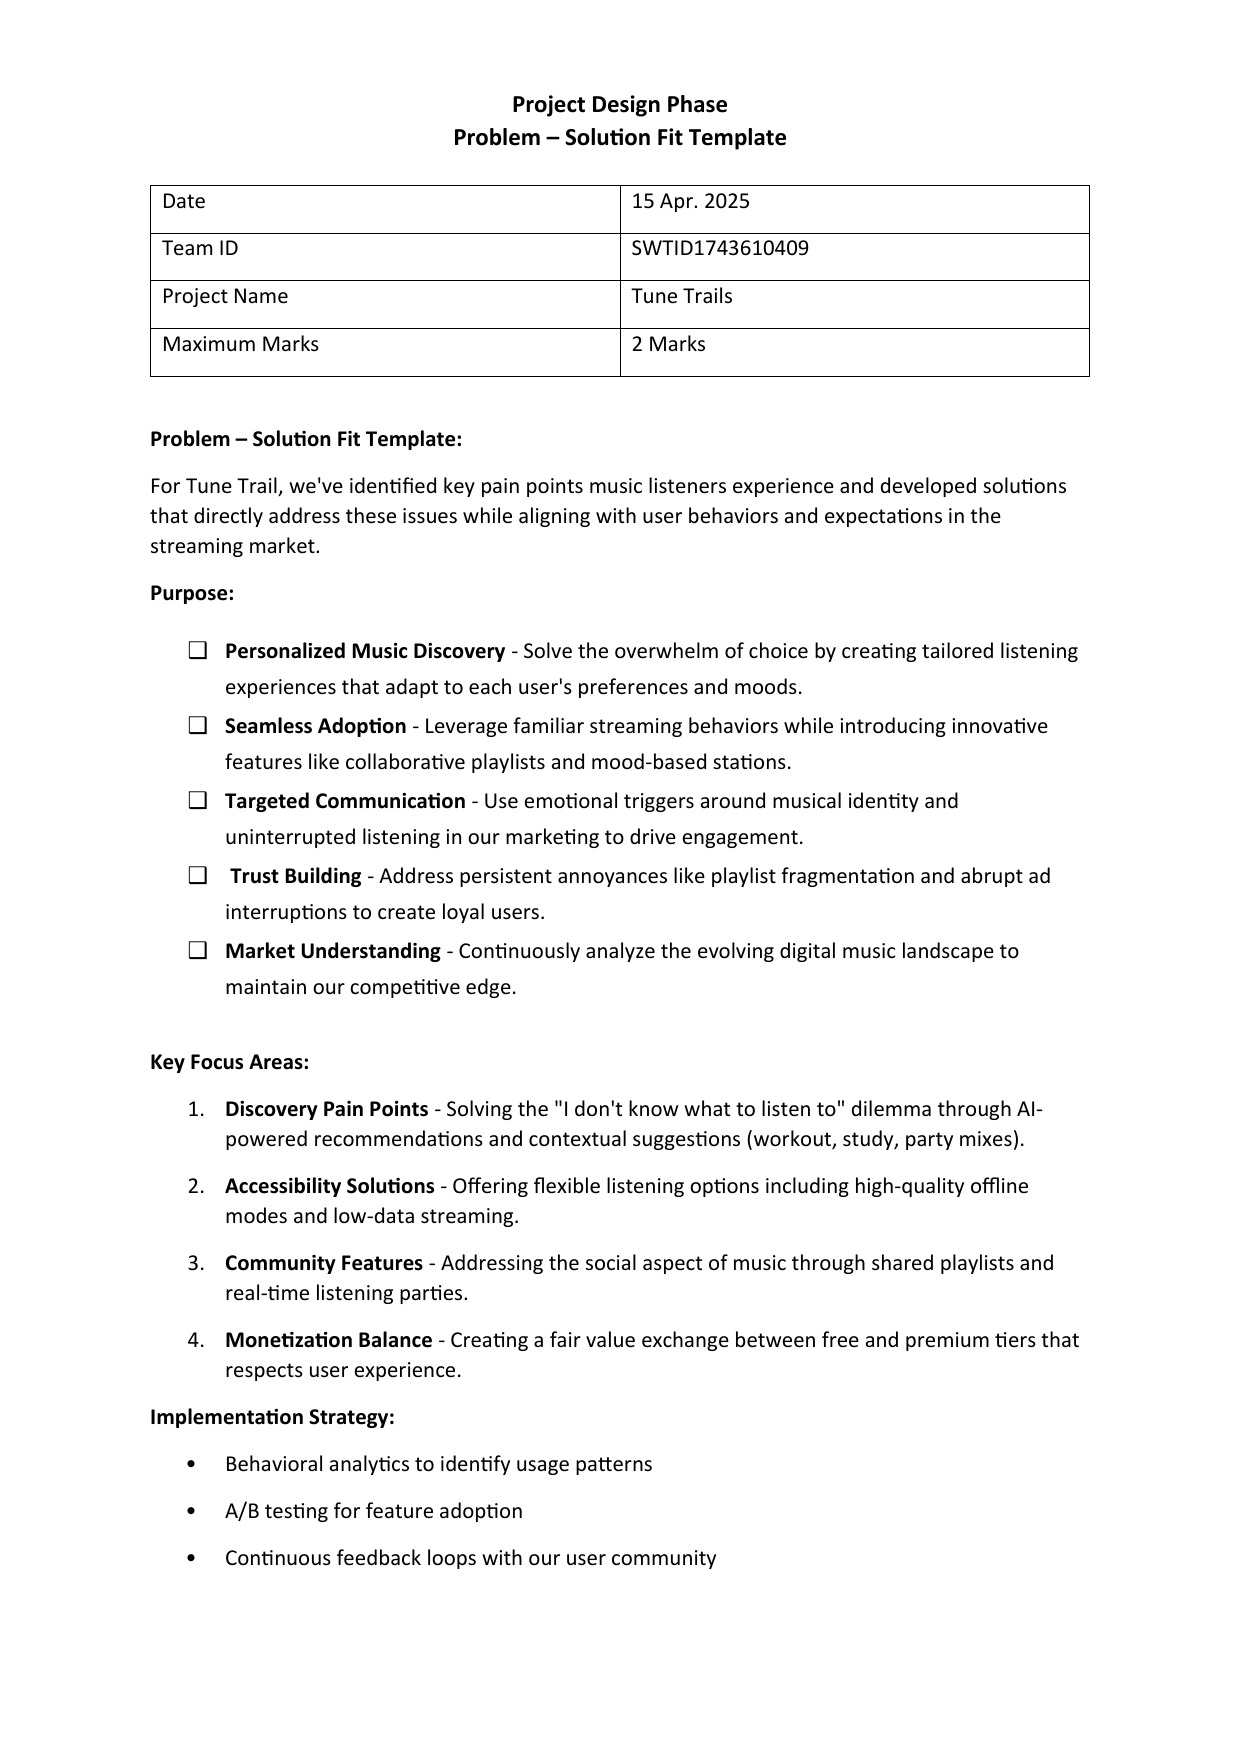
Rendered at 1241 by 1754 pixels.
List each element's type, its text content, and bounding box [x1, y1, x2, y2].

text Purpose: [150, 578, 1090, 606]
list Seamless Adoption - Leverage familiar streaming behaviors while introducing innovative features like collaborative playlists and mood-based stations. [187, 700, 1090, 775]
list Market Understanding - Continuously analyze the evolving digital music landscape to maintain our competitive edge. [187, 925, 1090, 1000]
text Problem – Solution Fit Template: [150, 424, 1090, 452]
table_cell Team ID [151, 234, 620, 280]
list Behavioral analytics to identify usage patterns [187, 1449, 1090, 1477]
list Community Features - Addressing the social aspect of music through shared playlists and real-time listening parties. [187, 1248, 1090, 1306]
table_header Date [151, 186, 620, 232]
text Key Focus Areas: [150, 1047, 1090, 1075]
list A/B testing for feature adoption [187, 1496, 1090, 1524]
text Project Design Phase [150, 89, 1090, 119]
table_cell SWTID1743610409 [621, 234, 1089, 280]
text Problem – Solution Fit Template [150, 122, 1090, 152]
table_cell Project Name [151, 281, 620, 328]
list Trust Building - Address persistent annoyances like playlist fragmentation and abrupt ad interruptions to create loyal users. [187, 850, 1090, 925]
table_cell 2 Marks [621, 329, 1089, 376]
table_cell Tune Trails [621, 281, 1089, 328]
list Accessibility Solutions - Offering flexible listening options including high-quality offline modes and low-data streaming. [187, 1171, 1090, 1229]
list Personalized Music Discovery - Solve the overwhelm of choice by creating tailored listening experiences that adapt to each user's preferences and moods. [187, 625, 1090, 700]
text Implementation Strategy: [150, 1402, 1090, 1430]
table_header 15 Apr. 2025 [621, 186, 1089, 232]
list Continuous feedback loops with our user community [187, 1543, 1090, 1571]
table_cell Maximum Marks [151, 329, 620, 376]
list Discovery Pain Points - Solving the "I don't know what to listen to" dilemma through AI-powered recommendations and contextual suggestions (workout, study, party mixes). [187, 1094, 1090, 1152]
list Monetization Balance - Creating a fair value exchange between free and premium tiers that respects user experience. [187, 1325, 1090, 1383]
list Targeted Communication - Use emotional triggers around musical identity and uninterrupted listening in our marketing to drive engagement. [187, 775, 1090, 850]
text For Tune Trail, we've identified key pain points music listeners experience and developed solutions that directly address these issues while aligning with user behaviors and expectations in the streaming market. [150, 471, 1090, 559]
